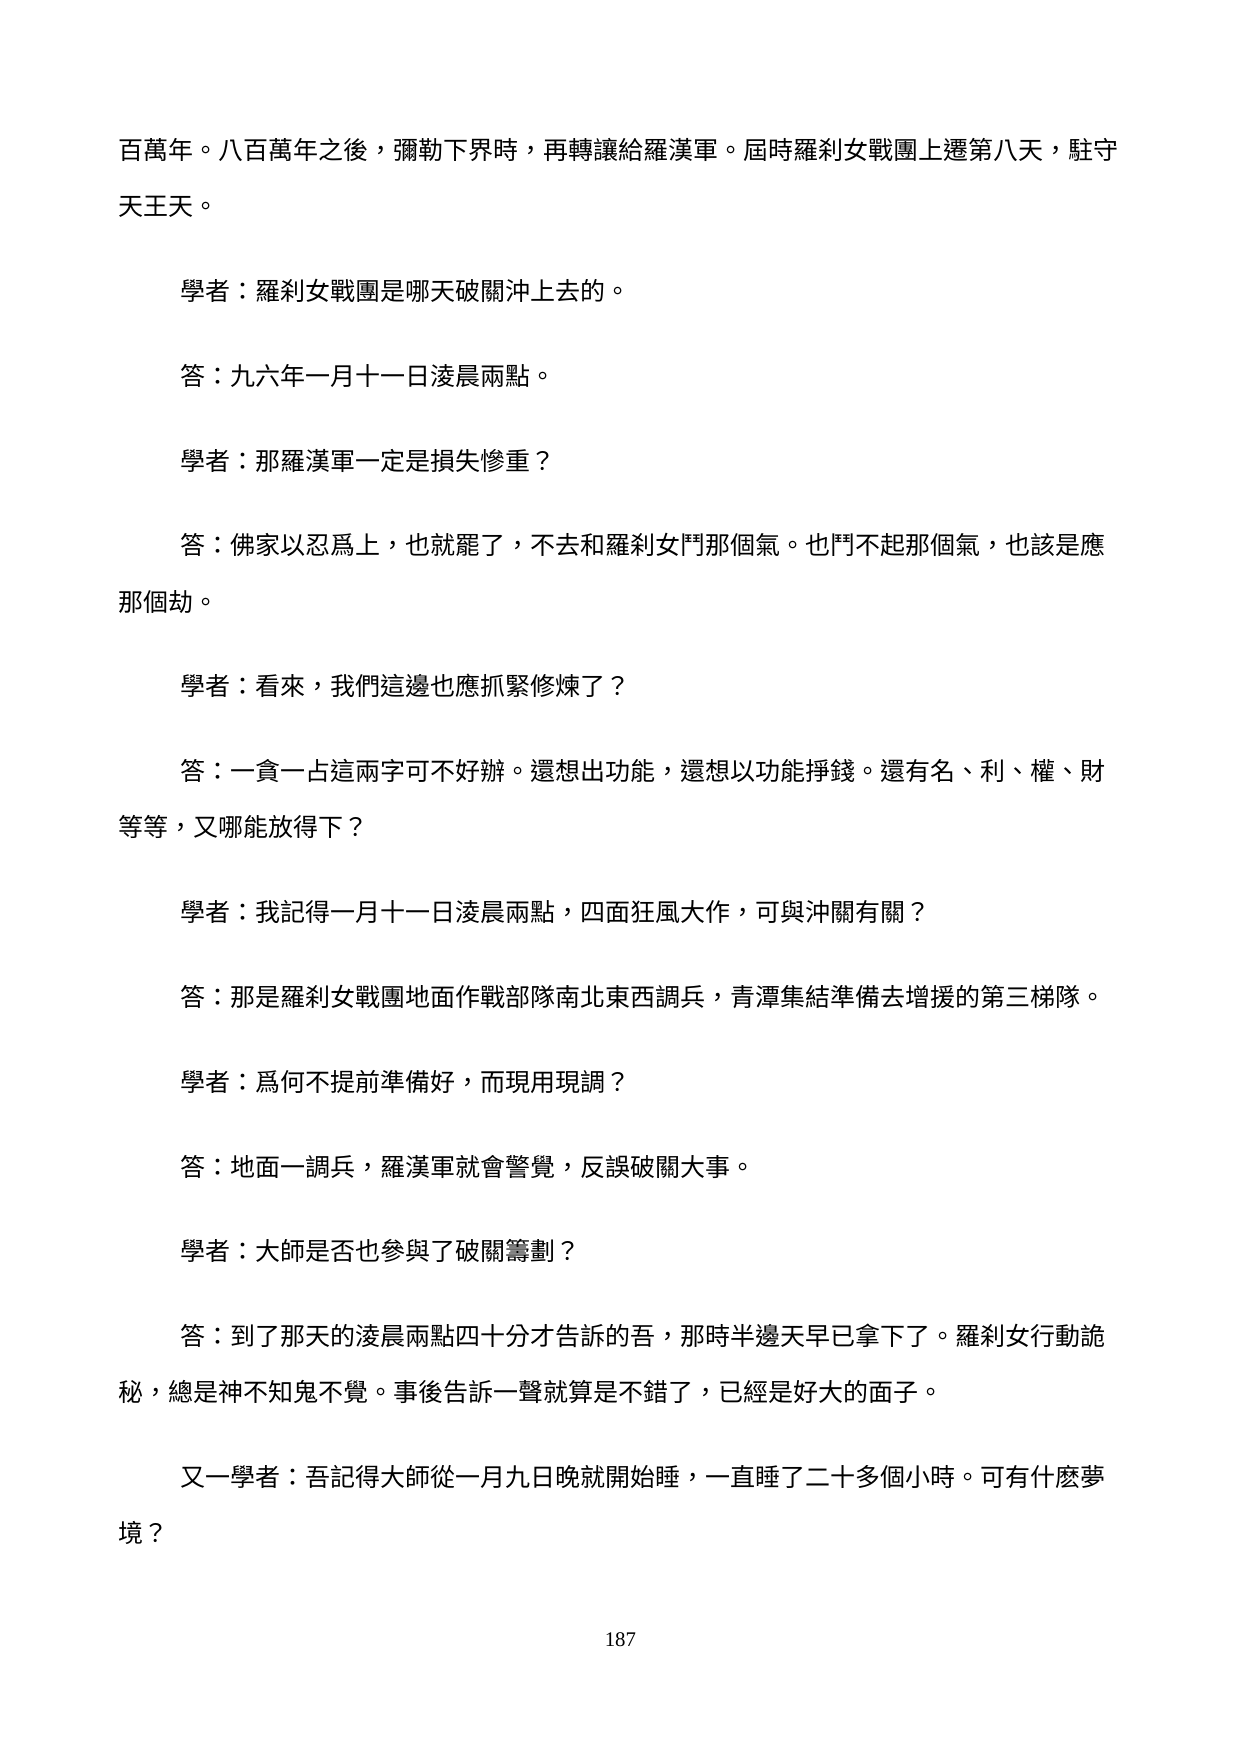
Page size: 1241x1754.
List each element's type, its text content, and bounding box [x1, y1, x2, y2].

text 學者：羅刹女戰團是哪天破關沖上去的。 [118, 271, 1122, 308]
text 學者：大師是否也參與了破關籌劃？ [118, 1231, 1122, 1269]
text 答：一貪一占這兩字可不好辦。還想出功能，還想以功能掙錢。還有名、利、權、財等等，又哪能放得下？ [118, 751, 1122, 845]
text 答：佛家以忍爲上，也就罷了，不去和羅刹女鬥那個氣。也鬥不起那個氣，也該是應那個劫。 [118, 525, 1122, 619]
text 答：那是羅刹女戰團地面作戰部隊南北東西調兵，青潭集結準備去增援的第三梯隊。 [118, 977, 1122, 1014]
text 答：地面一調兵，羅漢軍就會警覺，反誤破關大事。 [118, 1146, 1122, 1184]
text 答：到了那天的淩晨兩點四十分才告訴的吾，那時半邊天早已拿下了。羅刹女行動詭秘，總是神不知鬼不覺。事後告訴一聲就算是不錯了，已經是好大的面子。 [118, 1316, 1122, 1410]
text 學者：我記得一月十一日淩晨兩點，四面狂風大作，可與沖關有關？ [118, 892, 1122, 929]
text 又一學者：吾記得大師從一月九日晚就開始睡，一直睡了二十多個小時。可有什麽夢境？ [118, 1457, 1122, 1551]
text 學者：那羅漢軍一定是損失慘重？ [118, 440, 1122, 478]
text 答：九六年一月十一日淩晨兩點。 [118, 356, 1122, 393]
text 學者：看來，我們這邊也應抓緊修煉了？ [118, 666, 1122, 704]
text 學者：爲何不提前準備好，而現用現調？ [118, 1062, 1122, 1099]
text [118, 130, 1122, 223]
